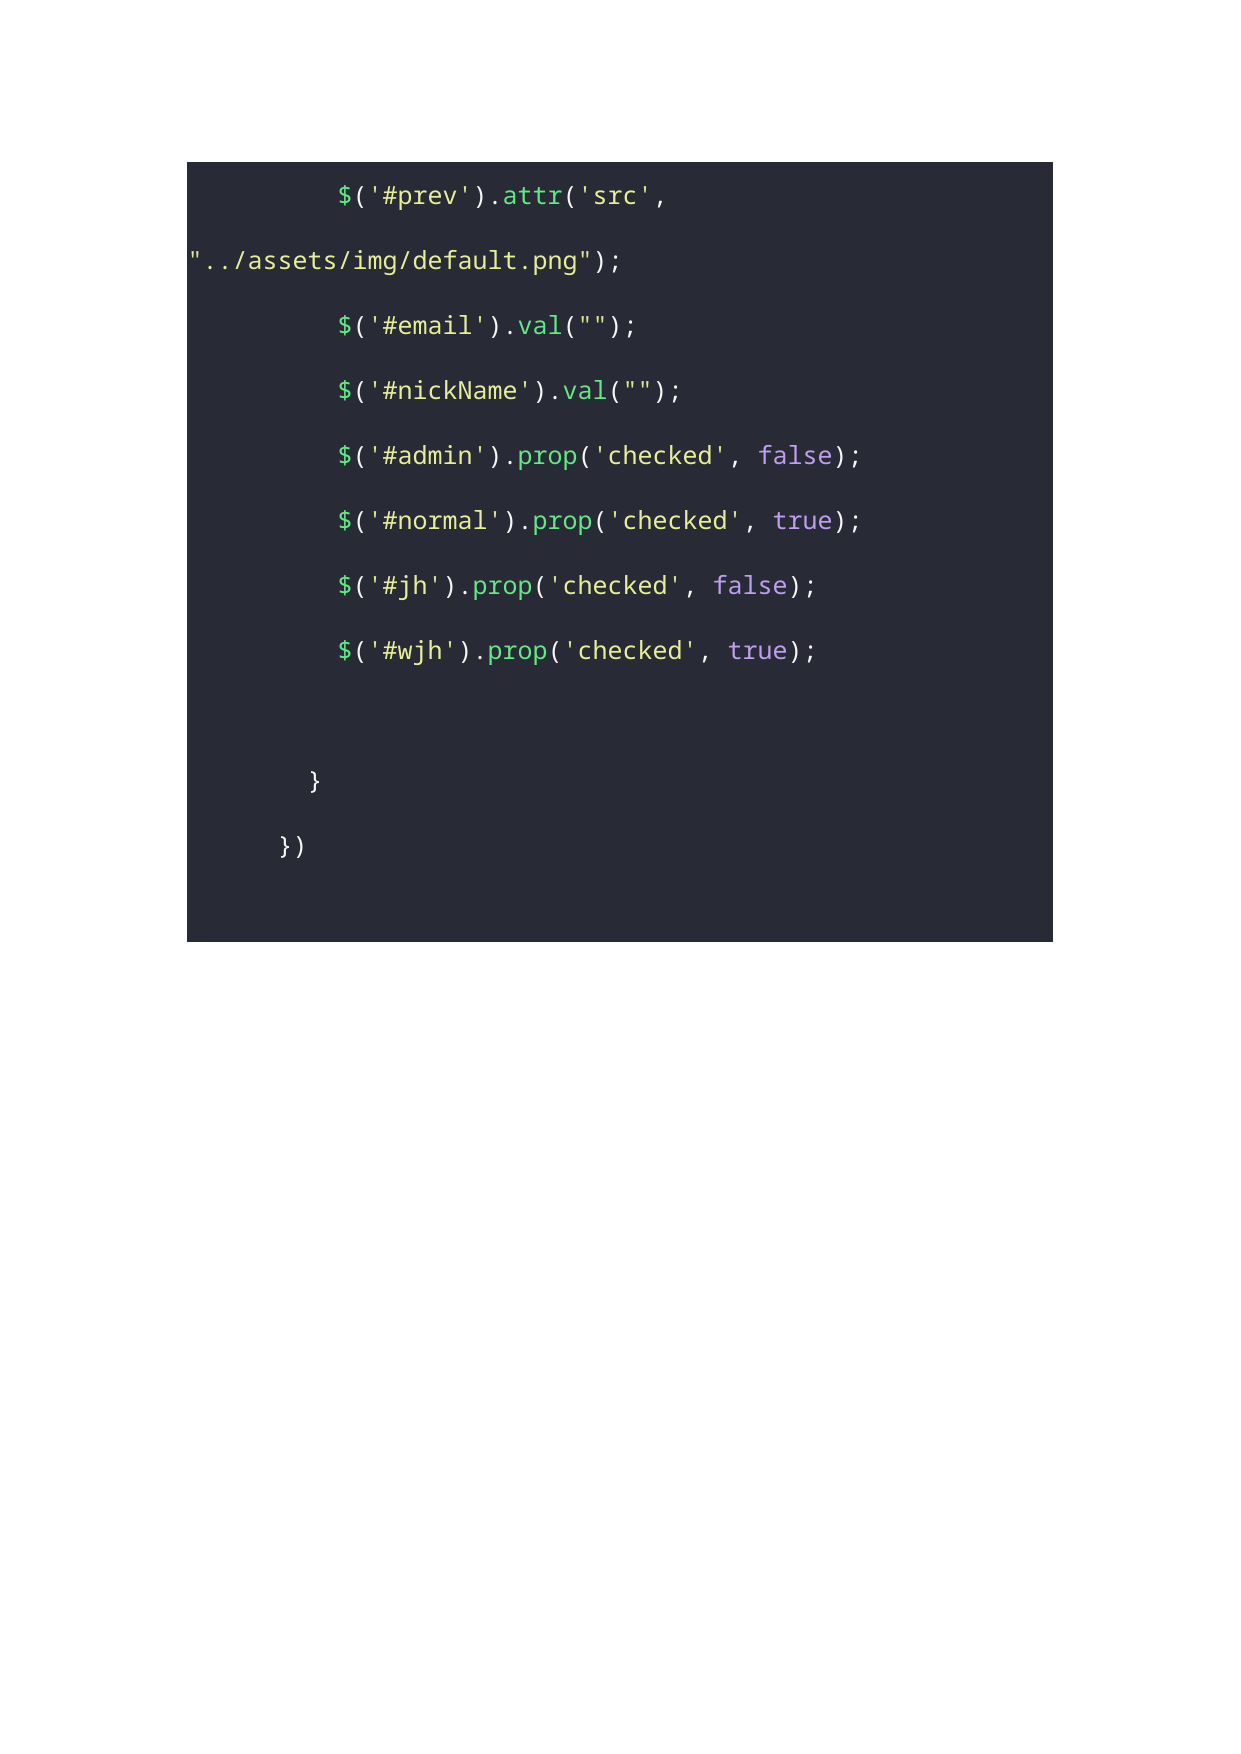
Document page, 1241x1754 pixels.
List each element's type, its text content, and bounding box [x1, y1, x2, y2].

text }) [187, 812, 1053, 877]
text $('#jh').prop('checked', false); [187, 552, 1053, 617]
text $('#wjh').prop('checked', true); [187, 617, 1053, 682]
text $('#prev').attr('src', "../assets/img/default.png"); [187, 162, 1053, 292]
text $('#nickName').val(""); [187, 357, 1053, 422]
text $('#admin').prop('checked', false); [187, 422, 1053, 487]
text } [187, 747, 1053, 812]
text $('#normal').prop('checked', true); [187, 487, 1053, 552]
text $('#email').val(""); [187, 292, 1053, 357]
